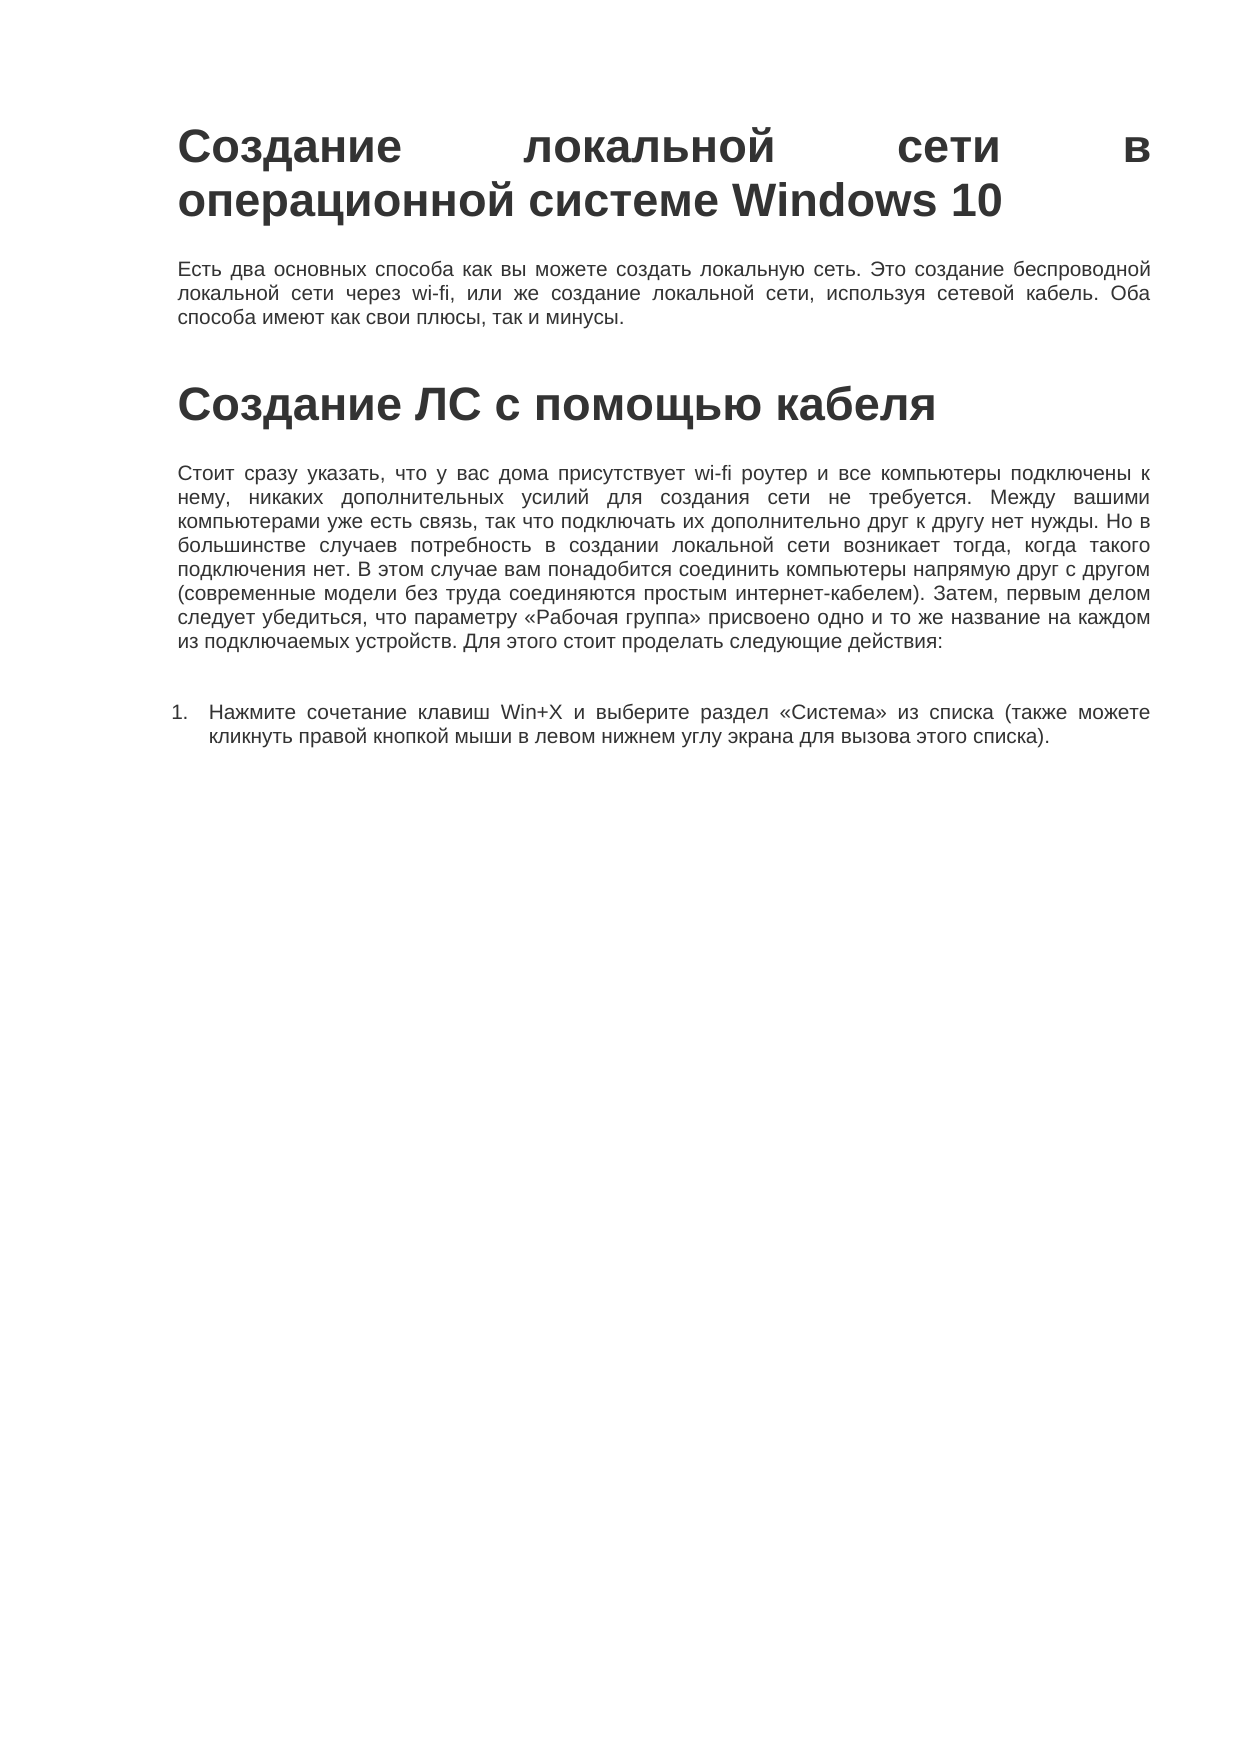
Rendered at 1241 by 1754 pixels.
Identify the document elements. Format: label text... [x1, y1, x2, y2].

text Стоит сразу указать, что у вас дома присутствует wi-fi роутер и все компьютеры подключены к нему, никаких дополнительных усилий для создания сети не требуется. Между вашими компьютерами уже есть связь, так что подключать их дополнительно друг к другу нет нужды. Но в большинстве случаев потребность в создании локальной сети возникает тогда, когда такого подключения нет. В этом случае вам понадобится соединить компьютеры напрямую друг с другом (современные модели без труда соединяются простым интернет-кабелем). Затем, первым делом следует убедиться, что параметру «Рабочая группа» присвоено одно и то же название на каждом из подключаемых устройств. Для этого стоит проделать следующие действия: [177, 461, 1152, 653]
text Есть два основных способа как вы можете создать локальную сеть. Это создание беспроводной локальной сети через wi-fi, или же создание локальной сети, используя сетевой кабель. Оба способа имеют как свои плюсы, так и минусы. [177, 257, 1152, 329]
text Создание ЛС с помощью кабеля [177, 376, 1152, 430]
text Создание локальной сети в операционной системе Windows 10 [177, 118, 1152, 226]
list Нажмите сочетание клавиш Win+X и выберите раздел «Система» из списка (также можете кликнуть правой кнопкой мыши в левом нижнем углу экрана для вызова этого списка). [171, 700, 1152, 748]
